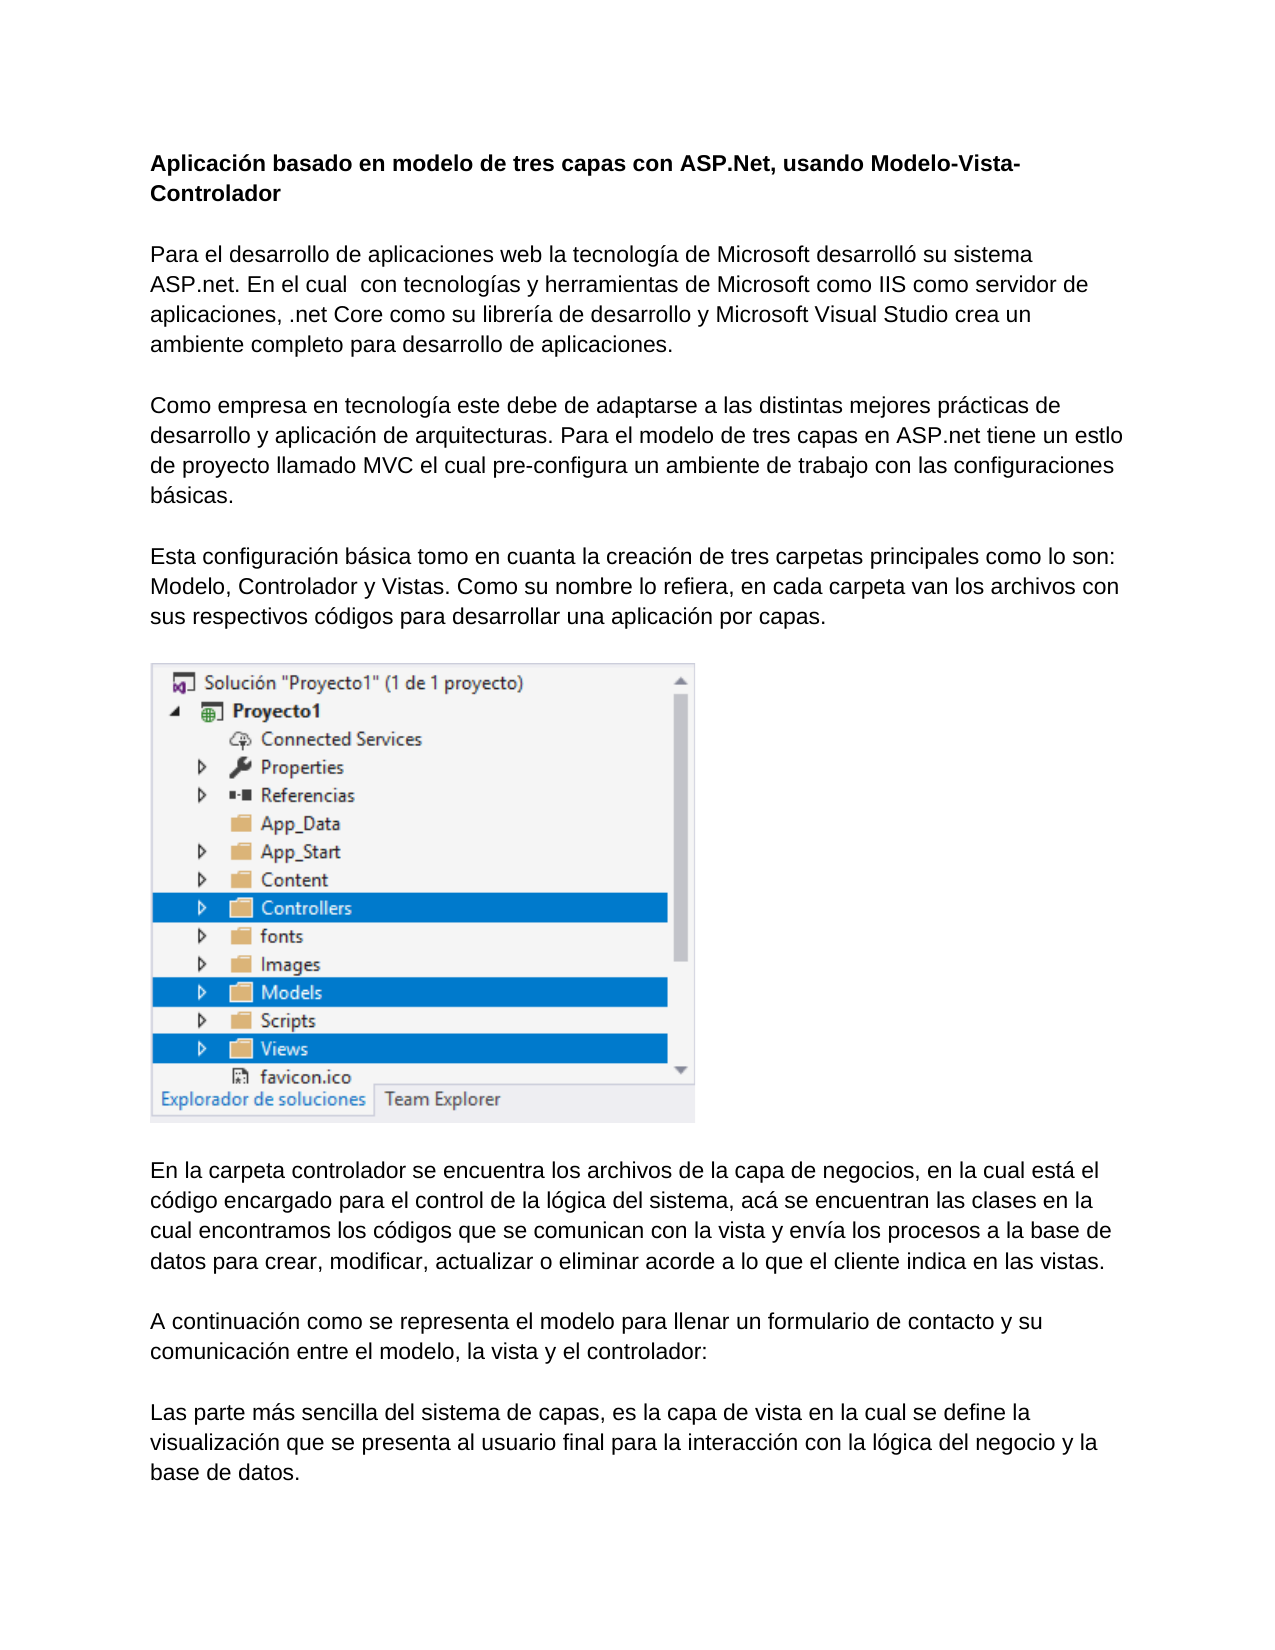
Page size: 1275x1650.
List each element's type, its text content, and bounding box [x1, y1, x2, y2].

text A continuación como se representa el modelo para llenar un formulario de contacto y su comunicación entre el modelo, la vista y el controlador: [150, 1308, 1125, 1364]
text Esta configuración básica tomo en cuanta la creación de tres carpetas principales como lo son: Modelo, Controlador y Vistas. Como su nombre lo refiera, en cada carpeta van los archivos con sus respectivos códigos para desarrollar una aplicación por capas. [150, 543, 1125, 629]
picture [150, 663, 696, 1123]
text Las parte más sencilla del sistema de capas, es la capa de vista en la cual se define la visualización que se presenta al usuario final para la interacción con la lógica del negocio y la base de datos. [150, 1399, 1125, 1485]
text Aplicación basado en modelo de tres capas con ASP.Net, usando Modelo-Vista-Controlador [150, 150, 1125, 207]
text Para el desarrollo de aplicaciones web la tecnología de Microsoft desarrolló su sistema ASP.net. En el cual con tecnologías y herramientas de Microsoft como IIS como servidor de aplicaciones, .net Core como su librería de desarrollo y Microsoft Visual Studio crea un ambiente completo para desarrollo de aplicaciones. [150, 241, 1125, 358]
text En la carpeta controlador se encuentra los archivos de la capa de negocios, en la cual está el código encargado para el control de la lógica del sistema, acá se encuentran las clases en la cual encontramos los códigos que se comunican con la vista y envía los procesos a la base de datos para crear, modificar, actualizar o eliminar acorde a lo que el cliente indica en las vistas. [150, 1157, 1125, 1274]
text Como empresa en tecnología este debe de adaptarse a las distintas mejores prácticas de desarrollo y aplicación de arquitecturas. Para el modelo de tres capas en ASP.net tiene un estlo de proyecto llamado MVC el cual pre-configura un ambiente de trabajo con las configuraciones básicas. [150, 392, 1125, 509]
